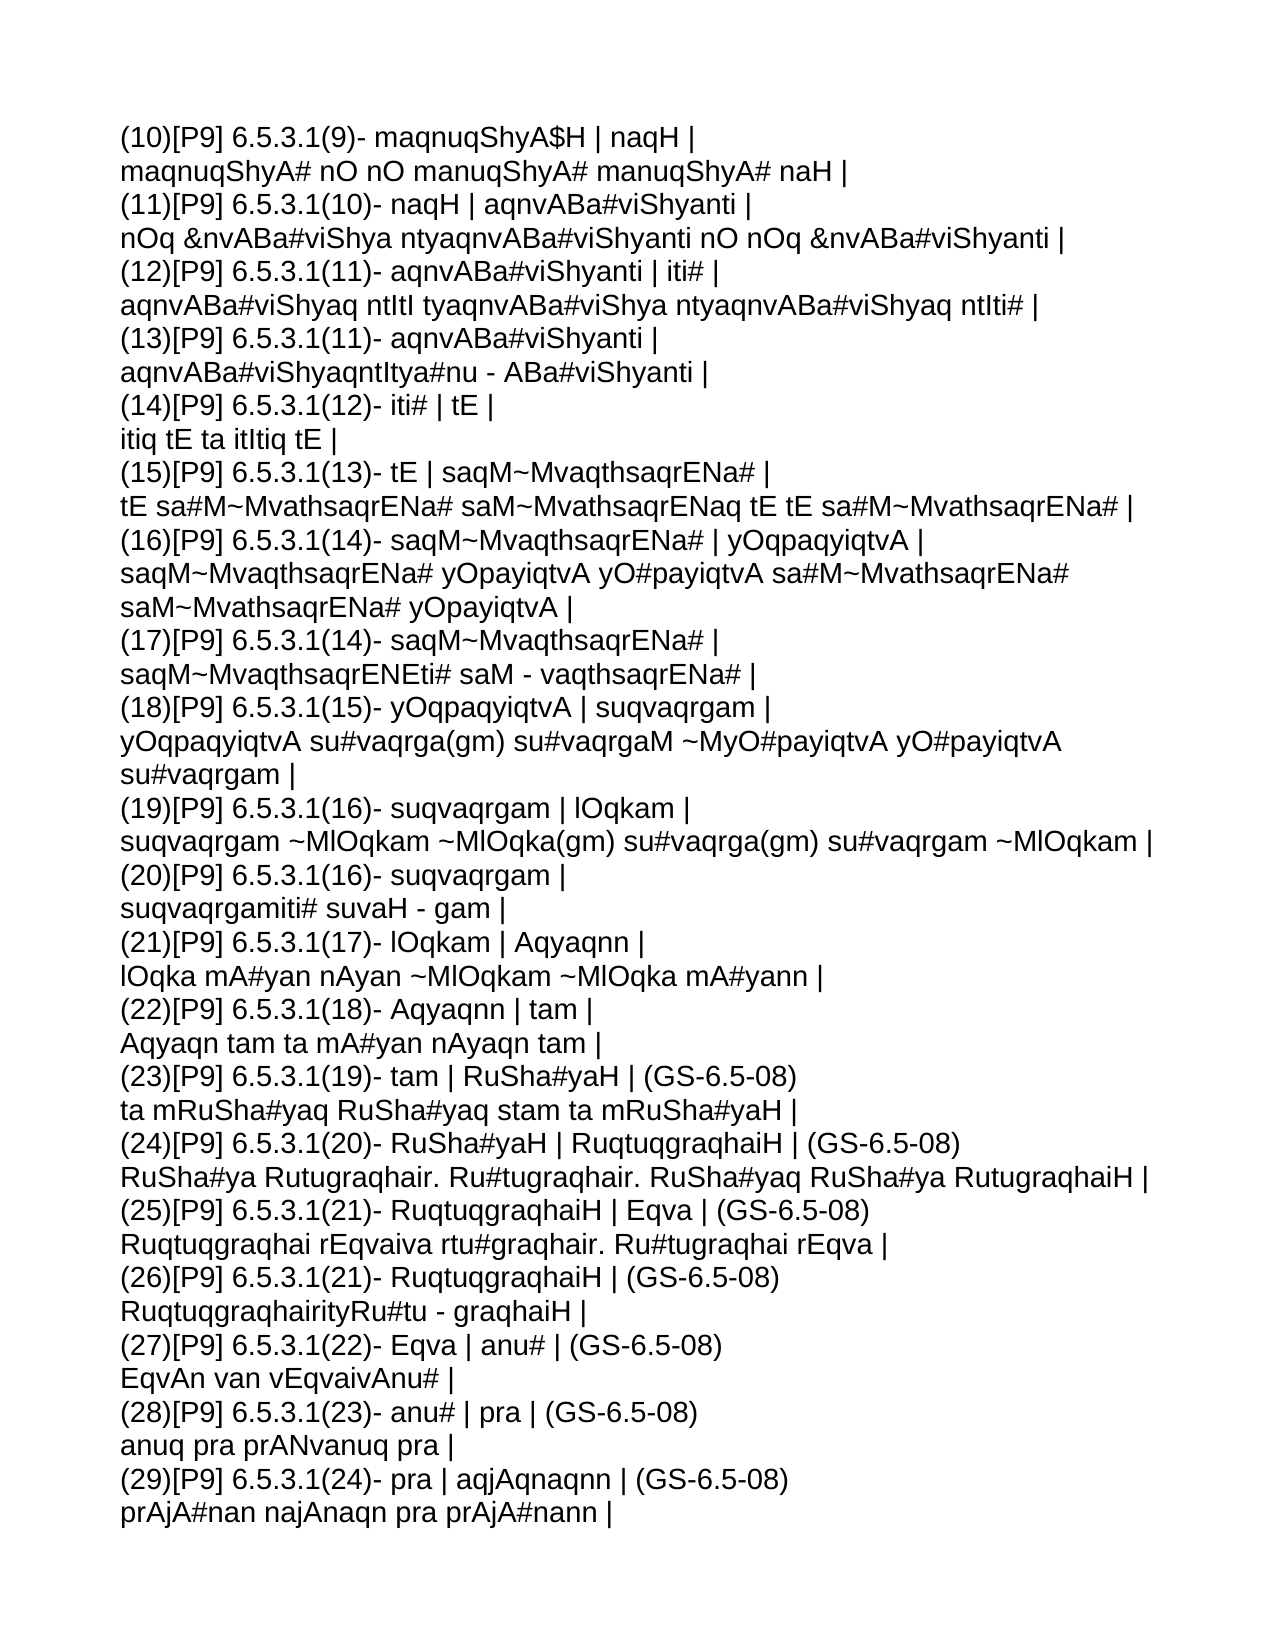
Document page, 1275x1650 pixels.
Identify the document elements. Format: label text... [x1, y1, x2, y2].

text (23)[P9] 6.5.3.1(19)- tam | RuSha#yaH | (GS-6.5-08) [120, 1059, 1200, 1093]
text (19)[P9] 6.5.3.1(16)- suqvaqrgam | lOqkam | [120, 791, 1200, 824]
text (21)[P9] 6.5.3.1(17)- lOqkam | Aqyaqnn | [120, 925, 1200, 958]
text RuSha#ya Rutugraqhair. Ru#tugraqhair. RuSha#yaq RuSha#ya RutugraqhaiH | [120, 1160, 1200, 1193]
text prAjA#nan najAnaqn pra prAjA#nann | [120, 1495, 1200, 1529]
text (27)[P9] 6.5.3.1(22)- Eqva | anu# | (GS-6.5-08) [120, 1327, 1200, 1361]
text (20)[P9] 6.5.3.1(16)- suqvaqrgam | [120, 858, 1200, 891]
text (11)[P9] 6.5.3.1(10)- naqH | aqnvABa#viShyanti | [120, 187, 1200, 221]
text ta mRuSha#yaq RuSha#yaq stam ta mRuSha#yaH | [120, 1093, 1200, 1126]
text tE sa#M~MvathsaqrENa# saM~MvathsaqrENaq tE tE sa#M~MvathsaqrENa# | [120, 489, 1200, 522]
text maqnuqShyA# nO nO manuqShyA# manuqShyA# naH | [120, 153, 1200, 187]
text (16)[P9] 6.5.3.1(14)- saqM~MvaqthsaqrENa# | yOqpaqyiqtvA | [120, 522, 1200, 556]
text nOq &nvABa#viShya ntyaqnvABa#viShyanti nO nOq &nvABa#viShyanti | [120, 221, 1200, 254]
text lOqka mA#yan nAyan ~MlOqkam ~MlOqka mA#yann | [120, 958, 1200, 992]
text RuqtuqgraqhairityRu#tu - graqhaiH | [120, 1294, 1200, 1327]
text (28)[P9] 6.5.3.1(23)- anu# | pra | (GS-6.5-08) [120, 1394, 1200, 1428]
text (25)[P9] 6.5.3.1(21)- RuqtuqgraqhaiH | Eqva | (GS-6.5-08) [120, 1193, 1200, 1227]
text Aqyaqn tam ta mA#yan nAyaqn tam | [120, 1026, 1200, 1059]
text (13)[P9] 6.5.3.1(11)- aqnvABa#viShyanti | [120, 321, 1200, 355]
text (15)[P9] 6.5.3.1(13)- tE | saqM~MvaqthsaqrENa# | [120, 455, 1200, 489]
text yOqpaqyiqtvA su#vaqrga(gm) su#vaqrgaM ~MyO#payiqtvA yO#payiqtvA su#vaqrgam | [120, 724, 1200, 791]
text (26)[P9] 6.5.3.1(21)- RuqtuqgraqhaiH | (GS-6.5-08) [120, 1260, 1200, 1294]
text itiq tE ta itItiq tE | [120, 422, 1200, 455]
text (17)[P9] 6.5.3.1(14)- saqM~MvaqthsaqrENa# | [120, 623, 1200, 657]
text saqM~MvaqthsaqrENEti# saM - vaqthsaqrENa# | [120, 657, 1200, 690]
text suqvaqrgamiti# suvaH - gam | [120, 891, 1200, 925]
text aqnvABa#viShyaq ntItI tyaqnvABa#viShya ntyaqnvABa#viShyaq ntIti# | [120, 288, 1200, 321]
text (12)[P9] 6.5.3.1(11)- aqnvABa#viShyanti | iti# | [120, 254, 1200, 288]
text saqM~MvaqthsaqrENa# yOpayiqtvA yO#payiqtvA sa#M~MvathsaqrENa# saM~MvathsaqrENa# yOpayiqtvA | [120, 556, 1200, 623]
text EqvAn van vEqvaivAnu# | [120, 1361, 1200, 1394]
text (24)[P9] 6.5.3.1(20)- RuSha#yaH | RuqtuqgraqhaiH | (GS-6.5-08) [120, 1126, 1200, 1160]
text (14)[P9] 6.5.3.1(12)- iti# | tE | [120, 388, 1200, 422]
text aqnvABa#viShyaqntItya#nu - ABa#viShyanti | [120, 355, 1200, 388]
text (22)[P9] 6.5.3.1(18)- Aqyaqnn | tam | [120, 992, 1200, 1026]
text Ruqtuqgraqhai rEqvaiva rtu#graqhair. Ru#tugraqhai rEqva | [120, 1227, 1200, 1260]
text (18)[P9] 6.5.3.1(15)- yOqpaqyiqtvA | suqvaqrgam | [120, 690, 1200, 724]
text suqvaqrgam ~MlOqkam ~MlOqka(gm) su#vaqrga(gm) su#vaqrgam ~MlOqkam | [120, 824, 1200, 858]
text (10)[P9] 6.5.3.1(9)- maqnuqShyA$H | naqH | [120, 120, 1200, 153]
text (29)[P9] 6.5.3.1(24)- pra | aqjAqnaqnn | (GS-6.5-08) [120, 1462, 1200, 1495]
text anuq pra prANvanuq pra | [120, 1428, 1200, 1462]
